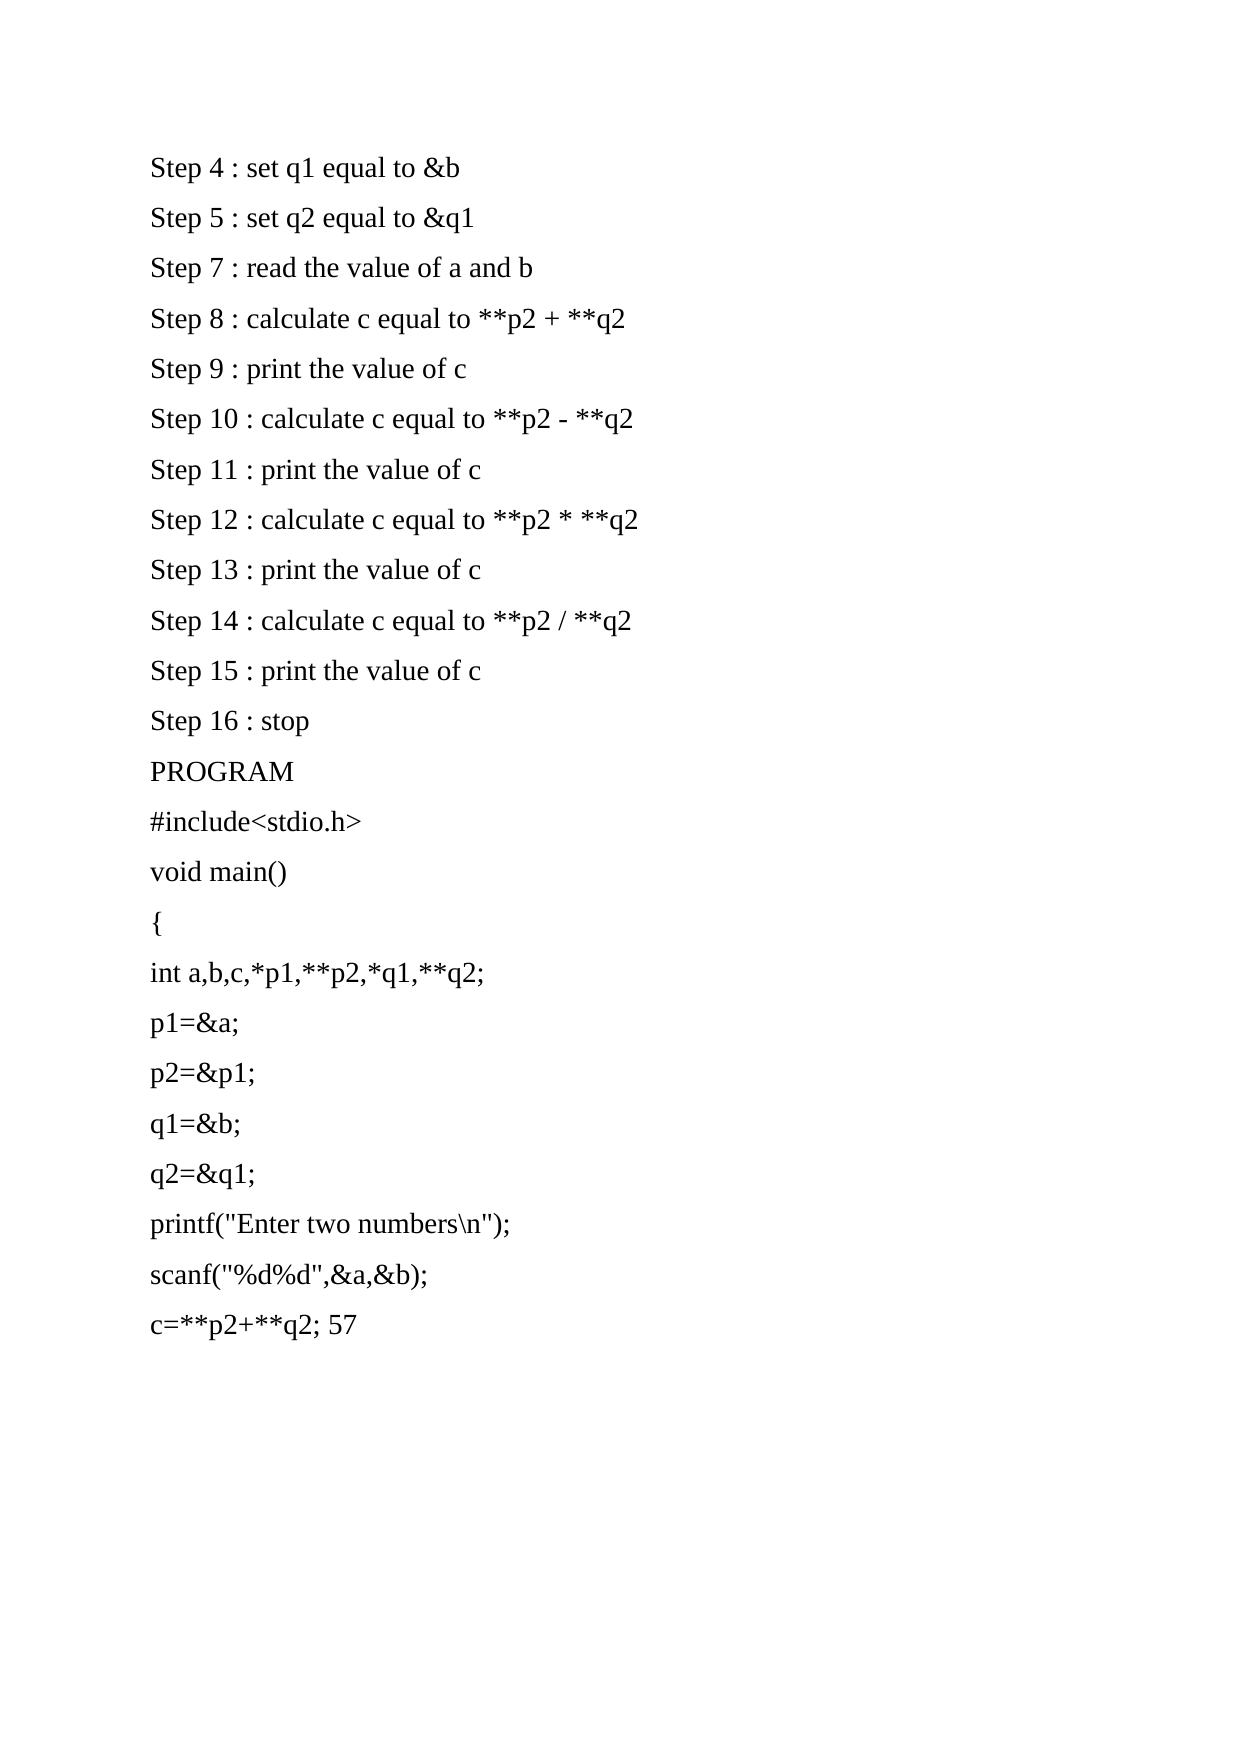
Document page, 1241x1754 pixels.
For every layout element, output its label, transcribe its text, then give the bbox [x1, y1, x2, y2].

text void main() [150, 854, 1090, 888]
text Step 15 : print the value of c [150, 653, 1090, 687]
text p1=&a; [150, 1005, 1090, 1039]
text #include<stdio.h> [150, 804, 1090, 838]
text printf("Enter two numbers\n"); [150, 1207, 1090, 1240]
text Step 10 : calculate c equal to **p2 - **q2 [150, 402, 1090, 435]
text q1=&b; [150, 1106, 1090, 1139]
text { [150, 905, 1090, 938]
text Step 11 : print the value of c [150, 452, 1090, 485]
text PROGRAM [150, 754, 1090, 787]
text Step 14 : calculate c equal to **p2 / **q2 [150, 603, 1090, 636]
text Step 8 : calculate c equal to **p2 + **q2 [150, 301, 1090, 334]
text q2=&q1; [150, 1156, 1090, 1190]
text int a,b,c,*p1,**p2,*q1,**q2; [150, 955, 1090, 988]
text scanf("%d%d",&a,&b); [150, 1257, 1090, 1290]
text Step 13 : print the value of c [150, 552, 1090, 586]
text Step 9 : print the value of c [150, 351, 1090, 385]
text p2=&p1; [150, 1056, 1090, 1089]
text Step 5 : set q2 equal to &q1 [150, 200, 1090, 234]
text Step 16 : stop [150, 703, 1090, 737]
text c=**p2+**q2; 57 [150, 1307, 1090, 1341]
text Step 12 : calculate c equal to **p2 * **q2 [150, 502, 1090, 536]
text Step 4 : set q1 equal to &b [150, 150, 1090, 183]
text Step 7 : read the value of a and b [150, 251, 1090, 284]
